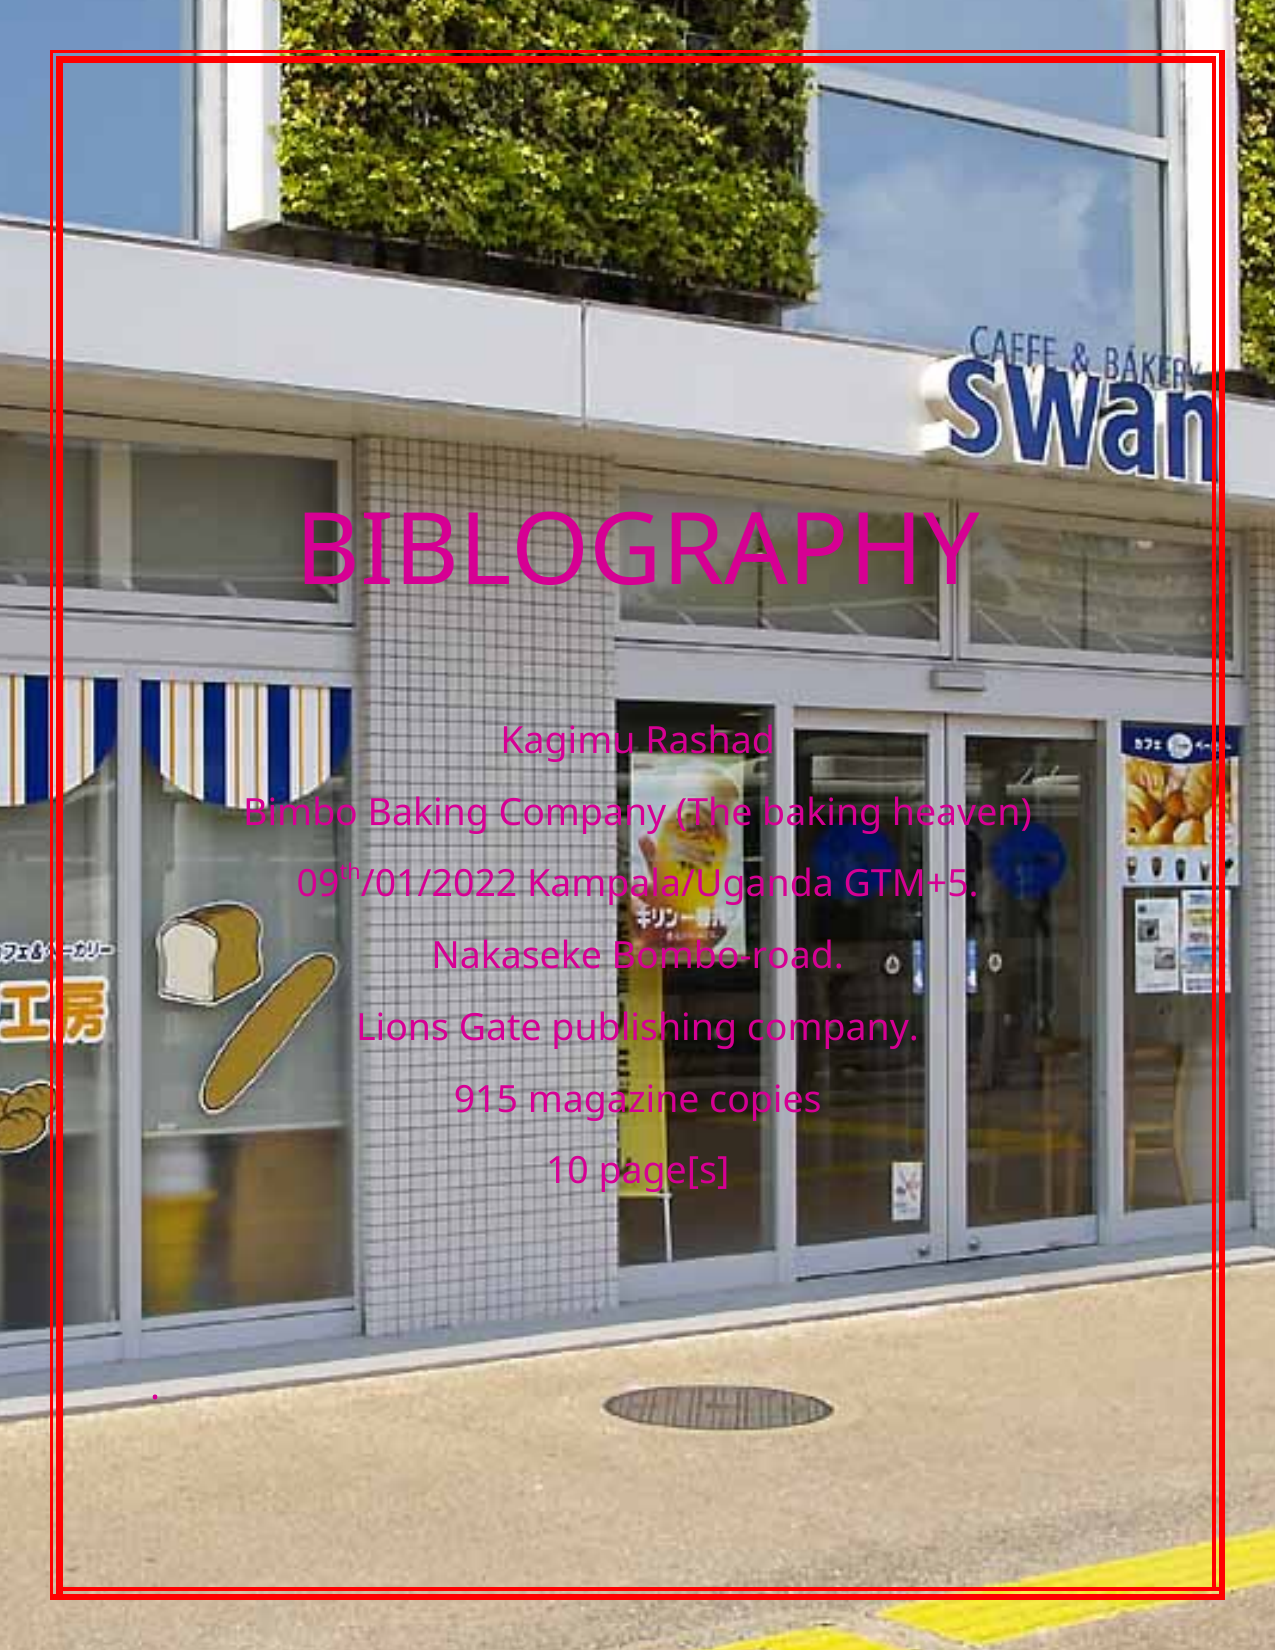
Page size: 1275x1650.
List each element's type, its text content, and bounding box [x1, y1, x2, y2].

text 10 page[s] [150, 1144, 1125, 1195]
text 915 magazine copies [150, 1072, 1125, 1123]
text . [150, 1359, 600, 1410]
picture [0, 0, 1275, 1650]
text Lions Gate publishing company. [150, 1000, 1125, 1051]
text Nakaseke Bombo-road. [150, 928, 1125, 979]
text Kagimu Rashad [150, 713, 1125, 764]
text Bimbo Baking Company (The baking heaven) [150, 785, 1125, 836]
text BIBLOGRAPHY [150, 477, 1125, 614]
text 09th/01/2022 Kampala/Uganda GTM+5. [150, 857, 1125, 908]
